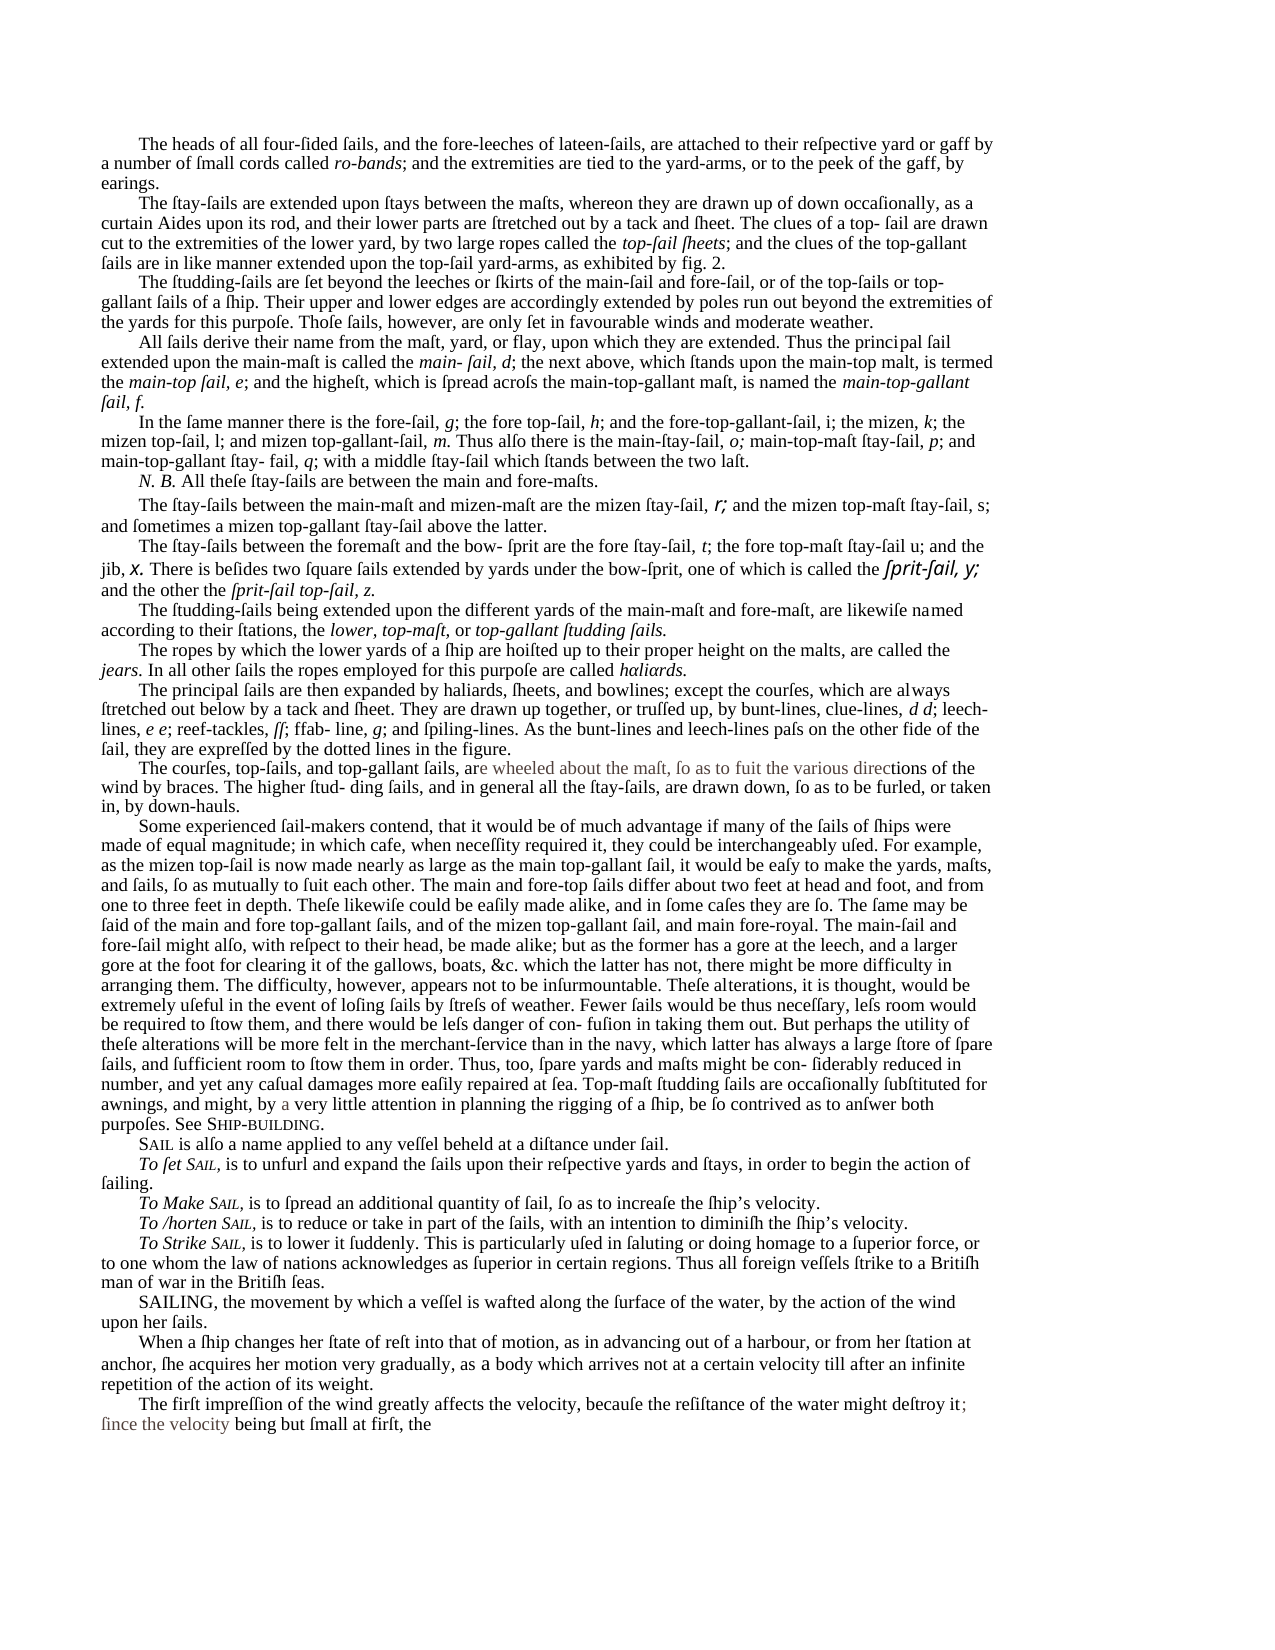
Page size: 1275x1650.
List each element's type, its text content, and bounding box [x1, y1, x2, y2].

text The firſt impreſſion of the wind greatly affects the velocity, becauſe the reſiſtance of the water might deſtroy it; ſince the velocity being but ſmall at firſt, the [101, 1394, 994, 1434]
text The ſtay-ſails are extended upon ſtays between the maſts, whereon they are drawn up of down occaſionally, as a curtain Aides upon its rod, and their lower parts are ſtretched out by a tack and ſheet. The clues of a top- ſail are drawn cut to the extremities of the lower yard, by two large ropes called the top-ſail ſheets; and the clues of the top-gallant ſails are in like manner extended upon the top-ſail yard-arms, as exhibited by fig. 2. [101, 194, 994, 273]
text The ropes by which the lower yards of a ſhip are hoiſted up to their proper height on the malts, are called the jears. In all other ſails the ropes employed for this purpoſe are called hαliαrds. [101, 641, 994, 680]
text To ſet Sail, is to unfurl and expand the ſails upon their reſpective yards and ſtays, in order to begin the action of ſailing. [101, 1154, 994, 1194]
text To Strike Sail, is to lower it ſuddenly. This is particularly uſed in ſaluting or doing homage to a ſuperior force, or to one whom the law of nations acknowledges as ſuperior in certain regions. Thus all foreign veſſels ſtrike to a Britiſh man of war in the Britiſh ſeas. [101, 1233, 994, 1293]
text The ſtudding-ſails are ſet beyond the leeches or ſkirts of the main-ſail and fore-ſail, or of the top-ſails or top-gallant ſails of a ſhip. Their upper and lower edges are accordingly extended by poles run out beyond the extremities of the yards for this purpoſe. Thoſe ſails, however, are only ſet in favourable winds and moderate weather. [101, 273, 994, 333]
text To Make Sail, is to ſpread an additional quantity of ſail, ſo as to increaſe the ſhip’s velocity. [101, 1194, 994, 1214]
text Sail is alſo a name applied to any veſſel beheld at a diſtance under ſail. [101, 1134, 994, 1154]
text Some experienced ſail-makers contend, that it would be of much advantage if many of the ſails of ſhips were made of equal magnitude; in which cafe, when neceſſity required it, they could be interchangeably uſed. For example, as the mizen top-ſail is now made nearly as large as the main top-gallant ſail, it would be eaſy to make the yards, maſts, and ſails, ſo as mutually to ſuit each other. The main and fore-top ſails differ about two feet at head and foot, and from one to three feet in depth. Theſe likewiſe could be eaſily made alike, and in ſome caſes they are ſo. The ſame may be ſaid of the main and fore top-gallant ſails, and of the mizen top-gallant ſail, and main fore-royal. The main-ſail and fore-ſail might alſo, with reſpect to their head, be made alike; but as the former has a gore at the leech, and a larger gore at the foot for clearing it of the gallows, boats, &c. which the latter has not, there might be more difficulty in arranging them. The difficulty, however, appears not to be inſurmountable. Theſe alterations, it is thought, would be extremely uſeful in the event of loſing ſails by ſtreſs of weather. Fewer ſails would be thus neceſſary, leſs room would be required to ſtow them, and there would be leſs danger of con- fuſion in taking them out. But perhaps the utility of theſe alterations will be more felt in the merchant-ſervice than in the navy, which latter has always a large ſtore of ſpare ſails, and ſufficient room to ſtow them in order. Thus, too, ſpare yards and maſts might be con- ſiderably reduced in number, and yet any caſual damages more eaſily repaired at ſea. Top-maſt ſtudding ſails are occaſionally ſubſtituted for awnings, and might, by a very little attention in planning the rigging of a ſhip, be ſo contrived as to anſwer both purpoſes. See Ship-building. [101, 816, 994, 1134]
text The heads of all four-ſided ſails, and the fore-leeches of lateen-ſails, are attached to their reſpective yard or gaff by a number of ſmall cords called ro-bands; and the extremities are tied to the yard-arms, or to the peek of the gaff, by earings. [101, 134, 994, 194]
text The principal ſails are then expanded by haliards, ſheets, and bowlines; except the courſes, which are always ſtretched out below by a tack and ſheet. They are drawn up together, or truſſed up, by bunt-lines, clue-lines, d d; leech-lines, e e; reef-tackles, ſſ; ffab- line, g; and ſpiling-lines. As the bunt-lines and leech-lines paſs on the other fide of the ſail, they are expreſſed by the dotted lines in the figure. [101, 680, 994, 760]
text The ſtay-ſails between the foremaſt and the bow- ſprit are the fore ſtay-ſail, t; the fore top-maſt ſtay-ſail u; and the jib, x. There is beſides two ſquare ſails extended by yards under the bow-ſprit, one of which is called the ſprit-ſail, y; and the other the ſprit-ſail top-ſail, z. [101, 536, 994, 601]
text N. B. All theſe ſtay-ſails are between the main and fore-maſts. [101, 472, 994, 492]
text When a ſhip changes her ſtate of reſt into that of motion, as in advancing out of a harbour, or from her ſtation at anchor, ſhe acquires her motion very gradually, as a body which arrives not at a certain velocity till after an infinite repetition of the action of its weight. [101, 1333, 994, 1394]
text The ſtudding-ſails being extended upon the different yards of the main-maſt and fore-maſt, are likewiſe named according to their ſtations, the lower, top-maſt, or top-gallant ſtudding ſails. [101, 601, 994, 641]
text SAILING, the movement by which a veſſel is wafted along the ſurface of the water, by the action of the wind upon her ſails. [101, 1293, 994, 1333]
text To /horten Sail, is to reduce or take in part of the ſails, with an intention to diminiſh the ſhip’s velocity. [101, 1214, 994, 1233]
text The ſtay-ſails between the main-maſt and mizen-maſt are the mizen ſtay-ſail, r; and the mizen top-maſt ſtay-ſail, s; and ſometimes a mizen top-gallant ſtay-ſail above the latter. [101, 492, 994, 536]
text All ſails derive their name from the maſt, yard, or flay, upon which they are extended. Thus the principal ſail extended upon the main-maſt is called the main- ſail, d; the next above, which ſtands upon the main-top malt, is termed the main-top ſail, e; and the higheſt, which is ſpread acroſs the main-top-gallant maſt, is named the main-top-gallant ſail, f. [101, 333, 994, 412]
text The courſes, top-ſails, and top-gallant ſails, are wheeled about the maſt, ſo as to fuit the various directions of the wind by braces. The higher ſtud- ding ſails, and in general all the ſtay-ſails, are drawn down, ſo as to be furled, or taken in, by down-hauls. [101, 760, 994, 816]
text In the ſame manner there is the fore-ſail, g; the fore top-ſail, h; and the fore-top-gallant-ſail, i; the mizen, k; the mizen top-ſail, l; and mizen top-gallant-ſail, m. Thus alſo there is the main-ſtay-ſail, o; main-top-maſt ſtay-ſail, p; and main-top-gallant ſtay- fail, q; with a middle ſtay-ſail which ſtands between the two laſt. [101, 412, 994, 472]
